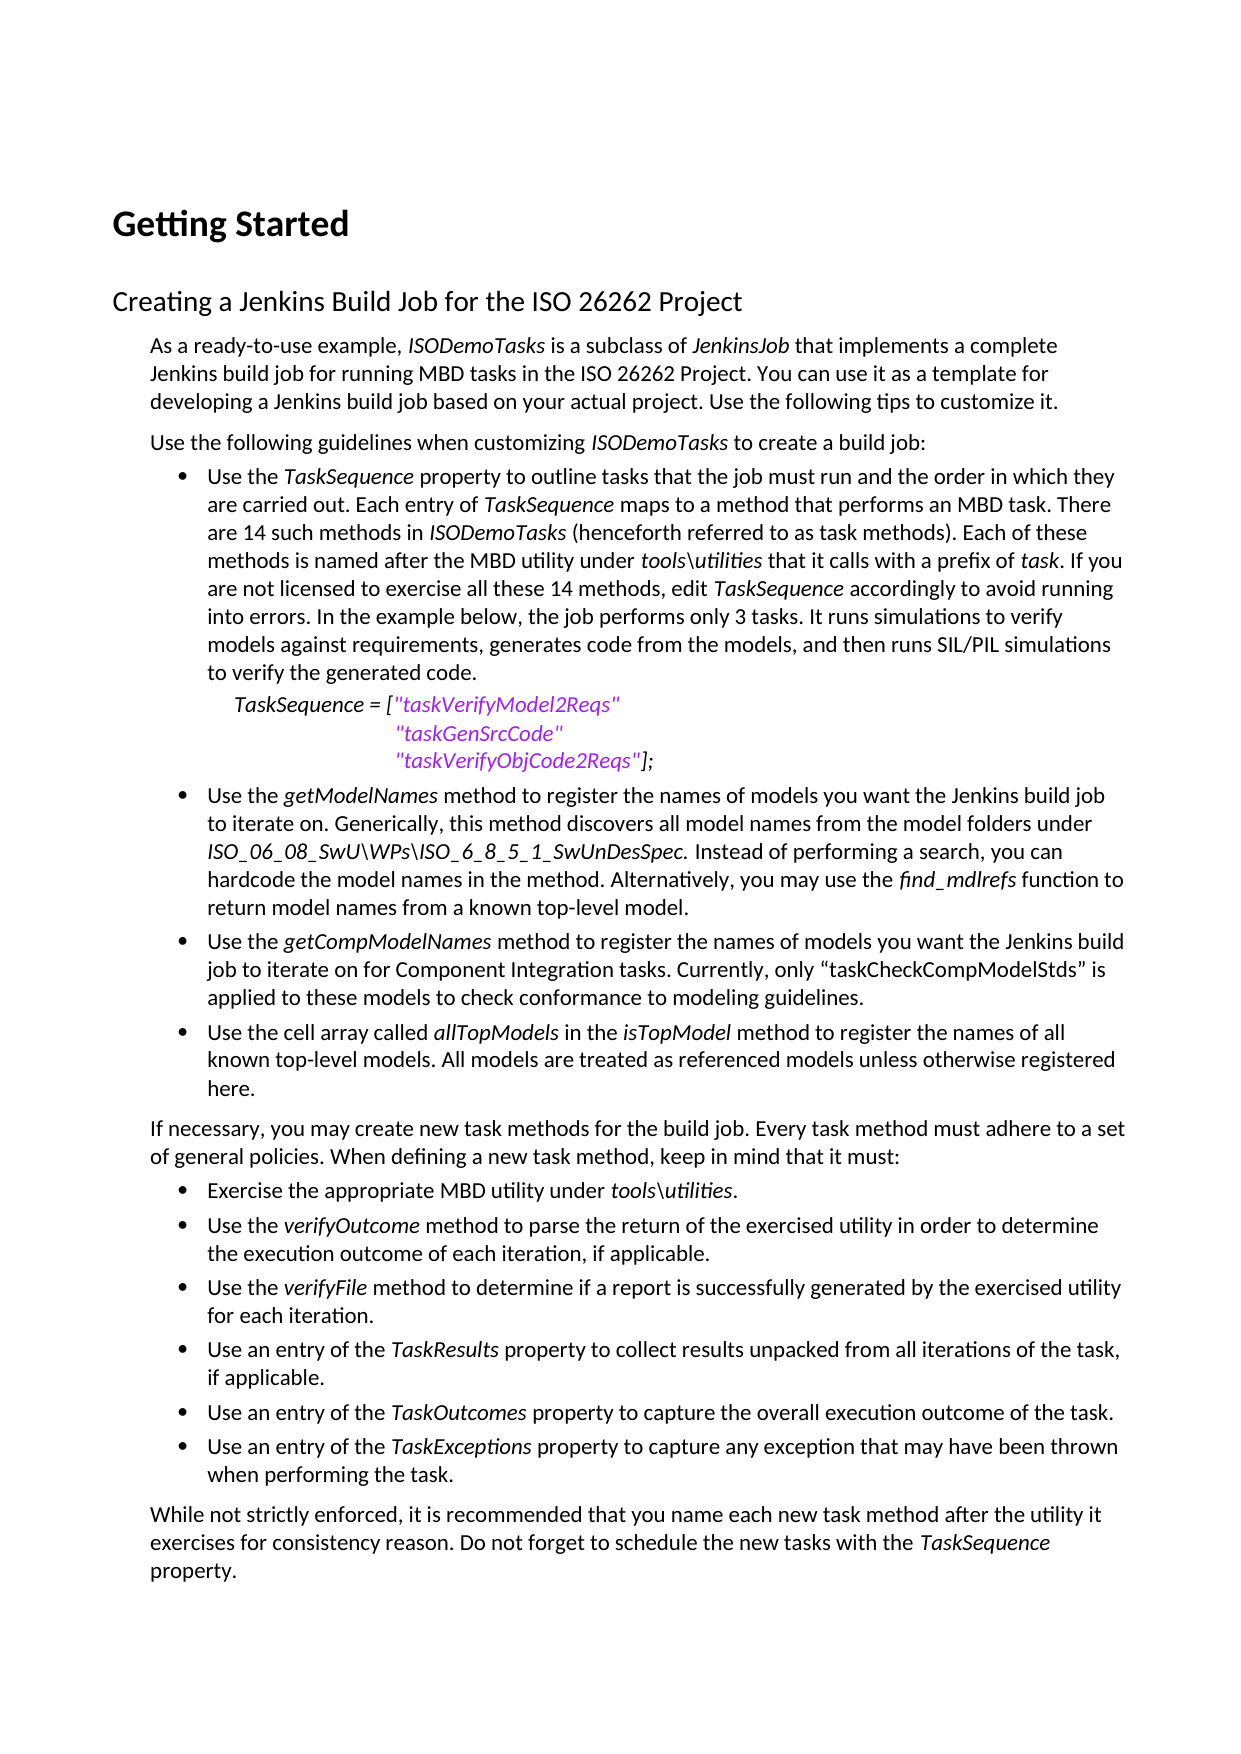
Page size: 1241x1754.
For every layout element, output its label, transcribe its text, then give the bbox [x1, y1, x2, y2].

list Use the getCompModelNames method to register the names of models you want the Jenkins build job to iterate on for Component Integration tasks. Currently, only “taskCheckCompModelStds” is applied to these models to check conformance to modeling guidelines. [178, 927, 1128, 1011]
list Exercise the appropriate MBD utility under tools\utilities. [178, 1176, 1128, 1204]
list Use an entry of the TaskOutcomes property to capture the overall execution outcome of the task. [178, 1398, 1128, 1426]
list Use the verifyFile method to determine if a report is successfully generated by the exercised utility for each iteration. [178, 1273, 1128, 1329]
subtitle Creating a Jenkins Build Job for the ISO 26262 Project [112, 283, 1128, 319]
list Use an entry of the TaskResults property to collect results unpacked from all iterations of the task, if applicable. [178, 1335, 1128, 1391]
text TaskSequence = ["taskVerifyModel2Reqs" "taskGenSrcCode" "taskVerifyObjCode2Reqs"]; [234, 691, 1128, 775]
text If necessary, you may create new task methods for the build job. Every task method must adhere to a set of general policies. When defining a new task method, keep in mind that it must: [150, 1114, 1128, 1170]
list Use the TaskSequence property to outline tasks that the job must run and the order in which they are carried out. Each entry of TaskSequence maps to a method that performs an MBD task. There are 14 such methods in ISODemoTasks (henceforth referred to as task methods). Each of these methods is named after the MBD utility under tools\utilities that it calls with a prefix of task. If you are not licensed to exercise all these 14 methods, edit TaskSequence accordingly to avoid running into errors. In the example below, the job performs only 3 tasks. It runs simulations to verify models against requirements, generates code from the models, and then runs SIL/PIL simulations to verify the generated code. [178, 462, 1128, 686]
list Use the getModelNames method to register the names of models you want the Jenkins build job to iterate on. Generically, this method discovers all model names from the model folders under ISO_06_08_SwU\WPs\ISO_6_8_5_1_SwUnDesSpec. Instead of performing a search, you can hardcode the model names in the method. Alternatively, you may use the find_mdlrefs function to return model names from a known top-level model. [178, 781, 1128, 921]
text While not strictly enforced, it is recommended that you name each new task method after the utility it exercises for consistency reason. Do not forget to schedule the new tasks with the TaskSequence property. [150, 1500, 1128, 1584]
text Use the following guidelines when customizing ISODemoTasks to create a build job: [150, 428, 1128, 456]
subtitle Getting Started [112, 200, 1128, 246]
text As a ready-to-use example, ISODemoTasks is a subclass of JenkinsJob that implements a complete Jenkins build job for running MBD tasks in the ISO 26262 Project. You can use it as a template for developing a Jenkins build job based on your actual project. Use the following tips to customize it. [150, 331, 1128, 416]
list Use the cell array called allTopModels in the isTopModel method to register the names of all known top-level models. All models are treated as referenced models unless otherwise registered here. [178, 1018, 1128, 1102]
list Use an entry of the TaskExceptions property to capture any exception that may have been thrown when performing the task. [178, 1432, 1128, 1488]
list Use the verifyOutcome method to parse the return of the exercised utility in order to determine the execution outcome of each iteration, if applicable. [178, 1211, 1128, 1267]
